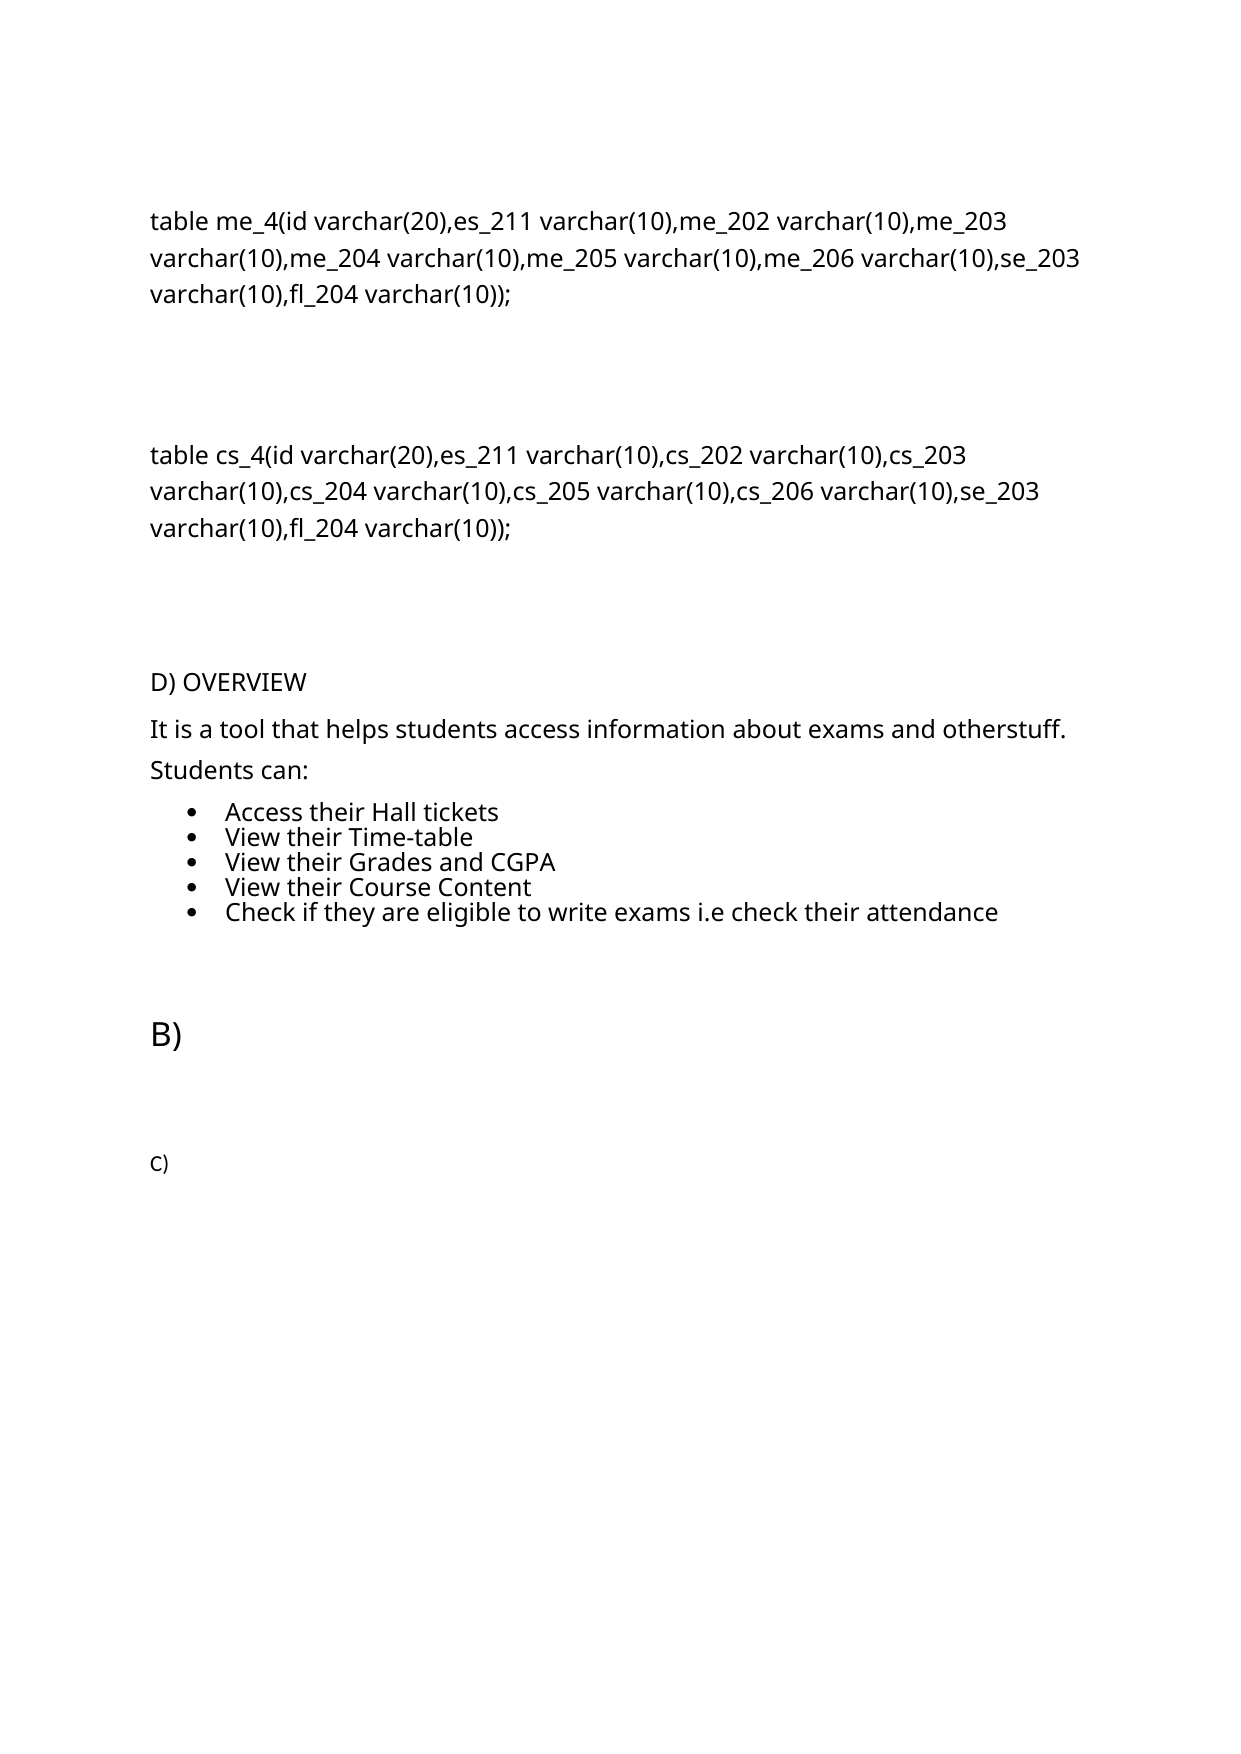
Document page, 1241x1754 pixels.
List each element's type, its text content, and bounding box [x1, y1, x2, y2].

text B) [150, 1026, 177, 1051]
list Check if they are eligible to write exams i.e check their attendance [187, 901, 1090, 926]
text Students can: [150, 760, 1090, 785]
text C) [150, 1151, 1090, 1176]
list View their Course Content [187, 876, 1090, 901]
text It is a tool that helps students access information about exams and otherstuff. [150, 718, 1090, 743]
text D) OVERVIEW [150, 664, 1090, 699]
list Access their Hall tickets [187, 801, 1090, 826]
text B) [175, 1026, 1090, 1051]
text table me_4(id varchar(20),es_211 varchar(10),me_202 varchar(10),me_203 varchar(10),me_204 varchar(10),me_205 varchar(10),me_206 varchar(10),se_203 varchar(10),fl_204 varchar(10)); [150, 203, 1090, 311]
list View their Time-table [187, 826, 1090, 851]
list View their Grades and CGPA [187, 851, 1090, 876]
text table cs_4(id varchar(20),es_211 varchar(10),cs_202 varchar(10),cs_203 varchar(10),cs_204 varchar(10),cs_205 varchar(10),cs_206 varchar(10),se_203 varchar(10),fl_204 varchar(10)); [150, 437, 1090, 545]
